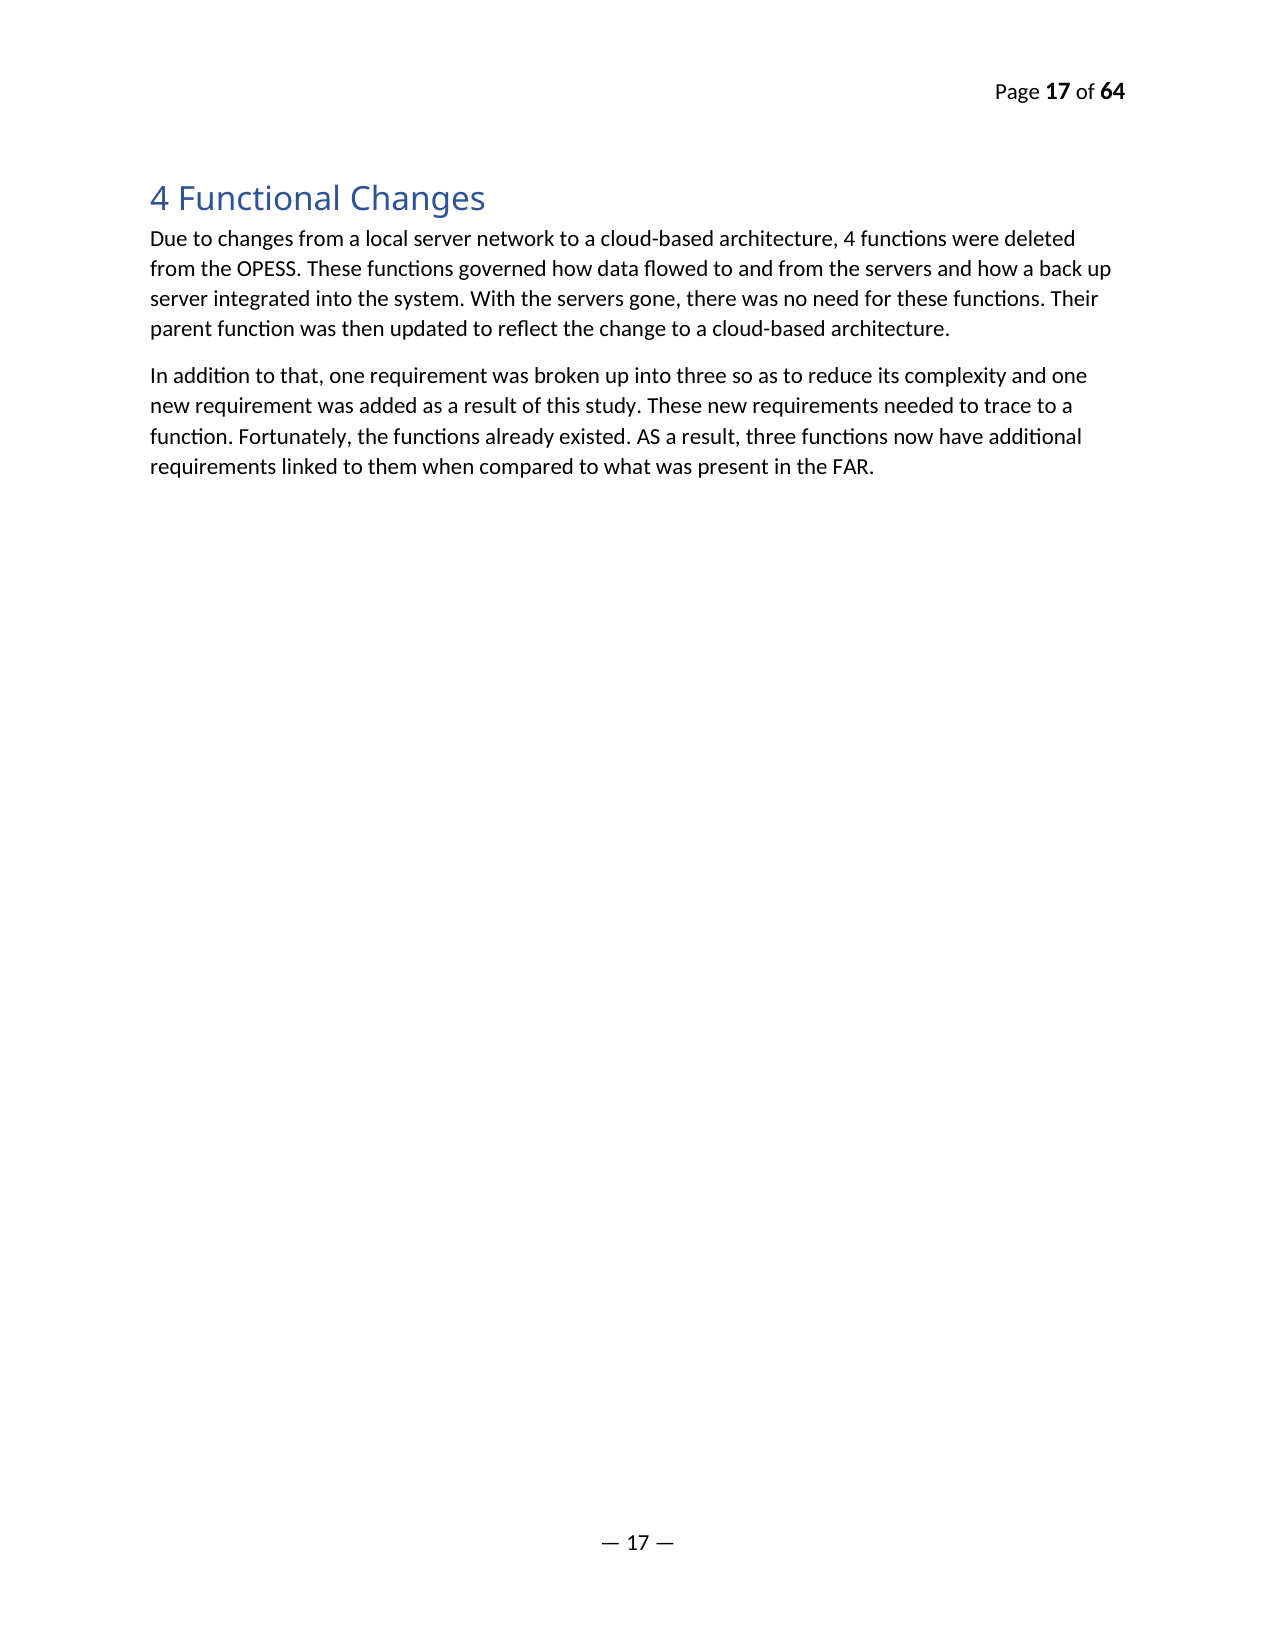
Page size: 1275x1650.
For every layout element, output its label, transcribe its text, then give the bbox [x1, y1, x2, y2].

text In addition to that, one requirement was broken up into three so as to reduce its complexity and one new requirement was added as a result of this study. These new requirements needed to trace to a function. Fortunately, the functions already existed. AS a result, three functions now have additional requirements linked to them when compared to what was present in the FAR. [150, 361, 1125, 480]
subtitle 4 Functional Changes [150, 175, 1125, 220]
text Due to changes from a local server network to a cloud-based architecture, 4 functions were deleted from the OPESS. These functions governed how data flowed to and from the servers and how a back up server integrated into the system. With the servers gone, there was no need for these functions. Their parent function was then updated to reflect the change to a cloud-based architecture. [150, 224, 1125, 343]
